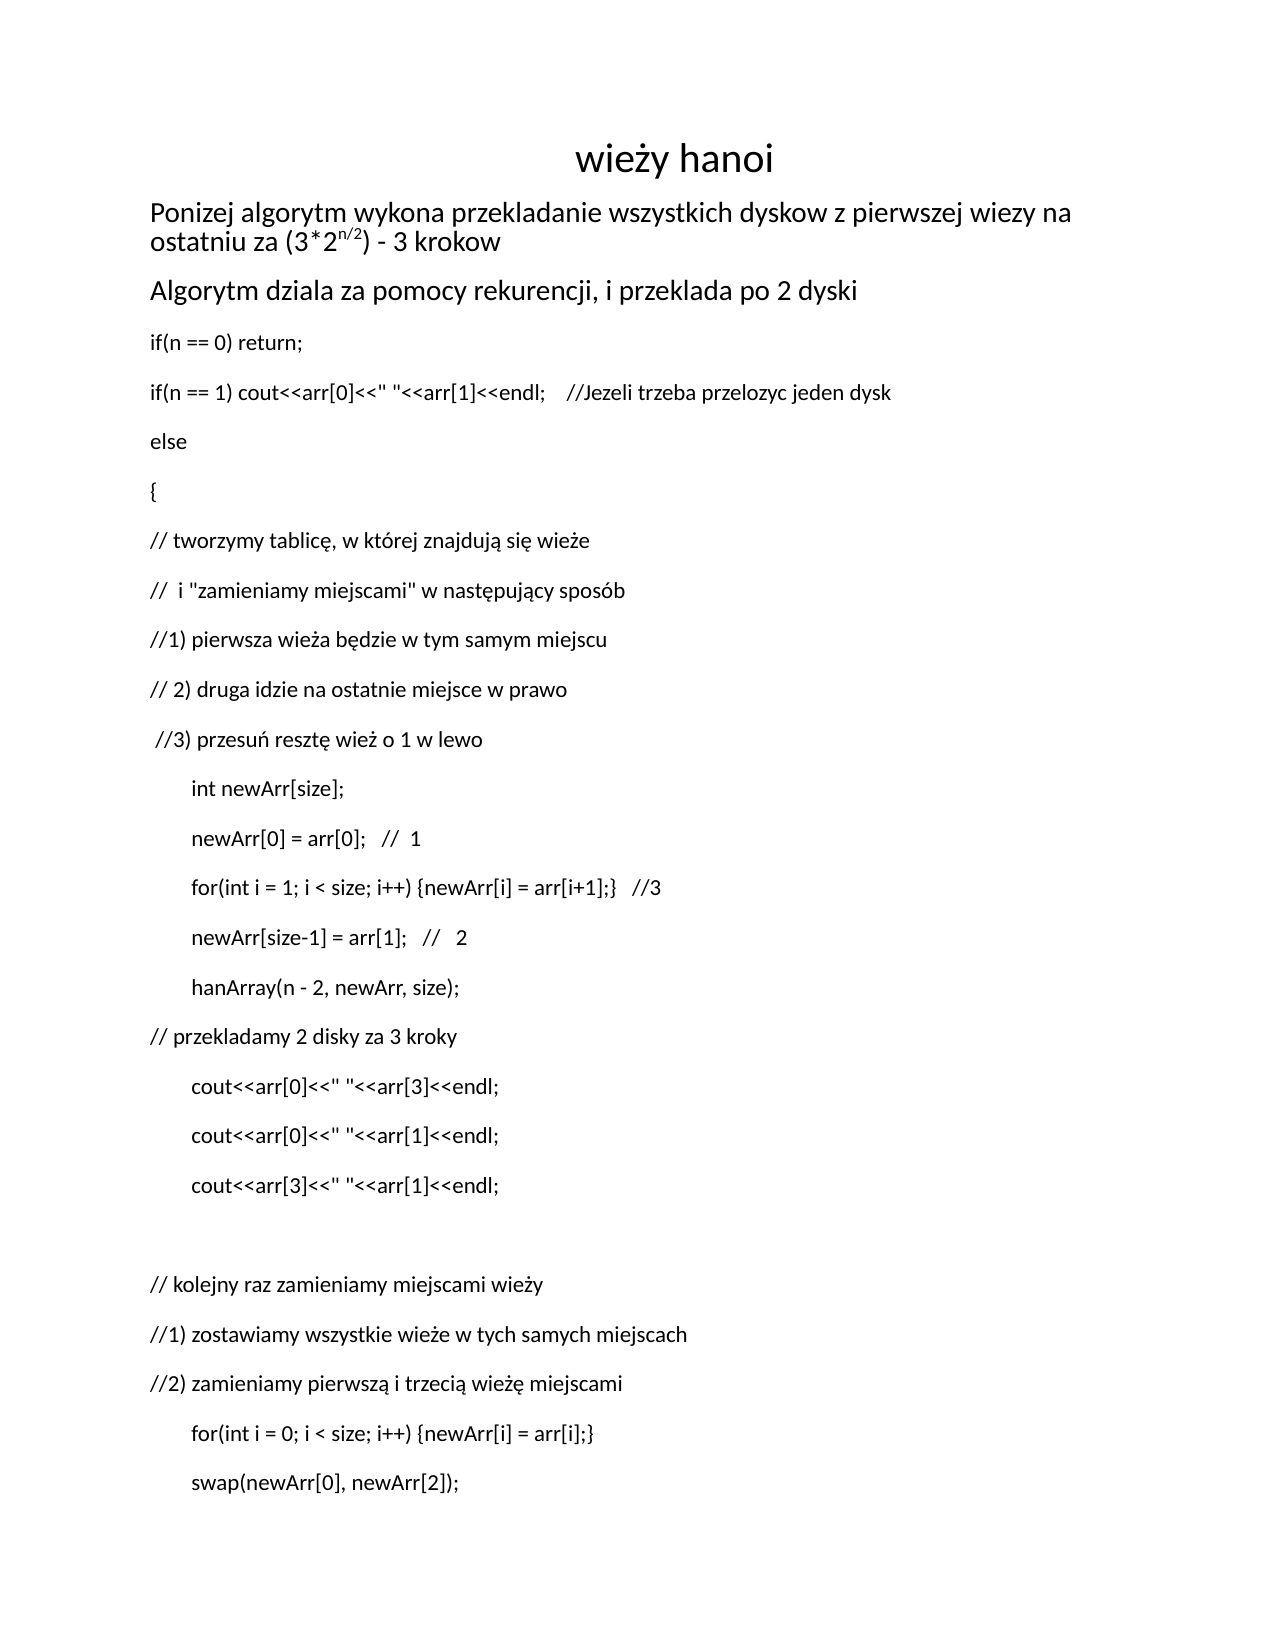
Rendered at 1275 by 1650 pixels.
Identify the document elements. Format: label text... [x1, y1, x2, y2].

text //3) przesuń resztę wież o 1 w lewo [150, 724, 1125, 753]
text cout<<arr[0]<<" "<<arr[1]<<endl; [150, 1121, 1125, 1149]
text hanArray(n - 2, newArr, size); [150, 972, 1125, 1001]
text cout<<arr[0]<<" "<<arr[3]<<endl; [150, 1071, 1125, 1100]
text { [150, 476, 1125, 505]
text for(int i = 0; i < size; i++) {newArr[i] = arr[i];} [150, 1418, 1125, 1447]
text // i "zamieniamy miejscami" w następujący sposób [150, 575, 1125, 604]
text if(n == 1) cout<<arr[0]<<" "<<arr[1]<<endl; //Jezeli trzeba przelozyc jeden dysk [150, 377, 1125, 406]
text //1) zostawiamy wszystkie wieże w tych samych miejscach [150, 1319, 1125, 1348]
text for(int i = 1; i < size; i++) {newArr[i] = arr[i+1];} //3 [150, 873, 1125, 902]
text // przekladamy 2 disky za 3 kroky [150, 1022, 1125, 1050]
text //2) zamieniamy pierwszą i trzecią wieżę miejscami [150, 1369, 1125, 1397]
text // tworzymy tablicę, w której znajdują się wieże [150, 526, 1125, 554]
text if(n == 0) return; [150, 327, 1125, 356]
text wieży hanoi [150, 150, 1125, 179]
text //1) pierwsza wieża będzie w tym samym miejscu [150, 625, 1125, 654]
text // kolejny raz zamieniamy miejscami wieży [150, 1269, 1125, 1298]
text // 2) druga idzie na ostatnie miejsce w prawo [150, 674, 1125, 703]
text else [150, 427, 1125, 455]
text newArr[size-1] = arr[1]; // 2 [150, 922, 1125, 951]
text int newArr[size]; [150, 774, 1125, 802]
text Ponizej algorytm wykona przekladanie wszystkich dyskow z pierwszej wiezy na ostatniu za (3*2n/2) - 3 krokow [150, 199, 1125, 257]
text cout<<arr[3]<<" "<<arr[1]<<endl; [150, 1170, 1125, 1199]
text newArr[0] = arr[0]; // 1 [150, 823, 1125, 852]
text swap(newArr[0], newArr[2]); [150, 1468, 1125, 1497]
text Algorytm dziala za pomocy rekurencji, i przeklada po 2 dyski [150, 278, 1125, 307]
